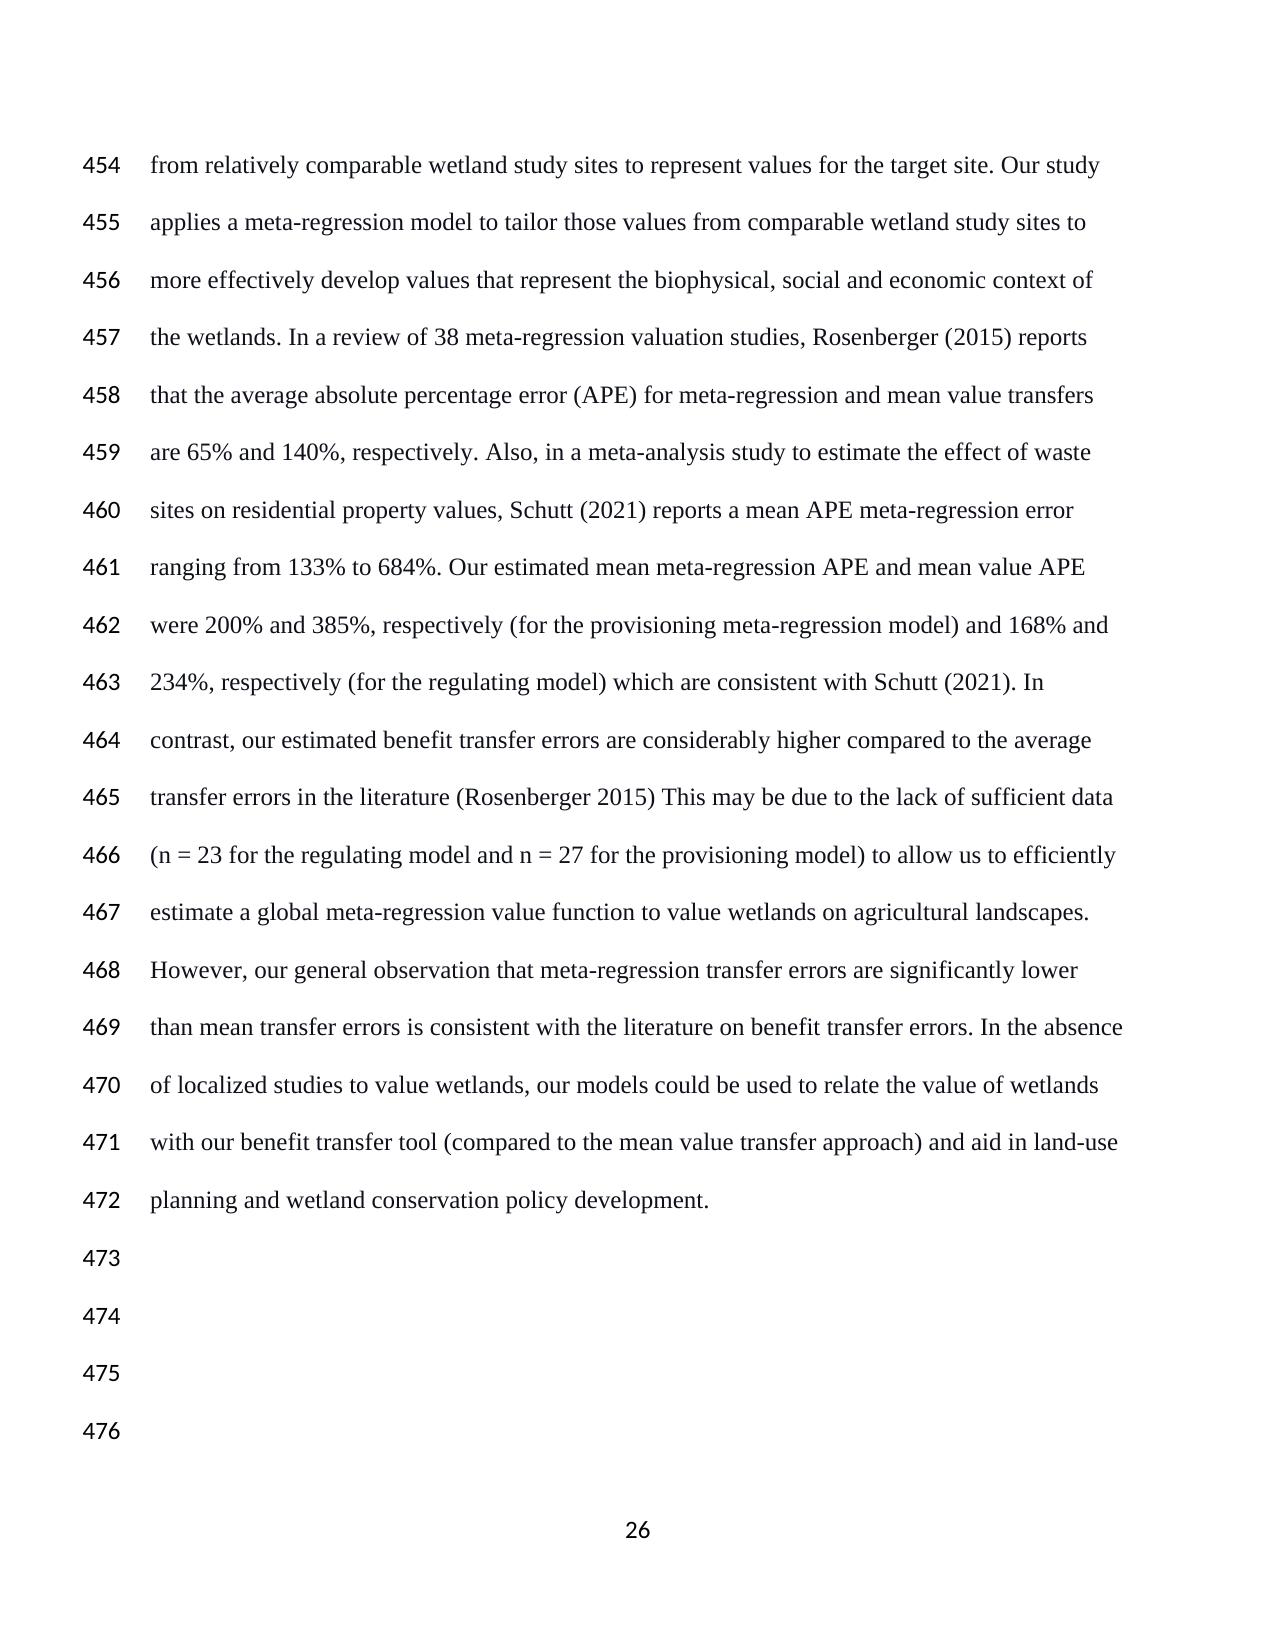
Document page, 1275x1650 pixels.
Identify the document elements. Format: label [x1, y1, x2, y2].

text [150, 150, 1125, 1214]
